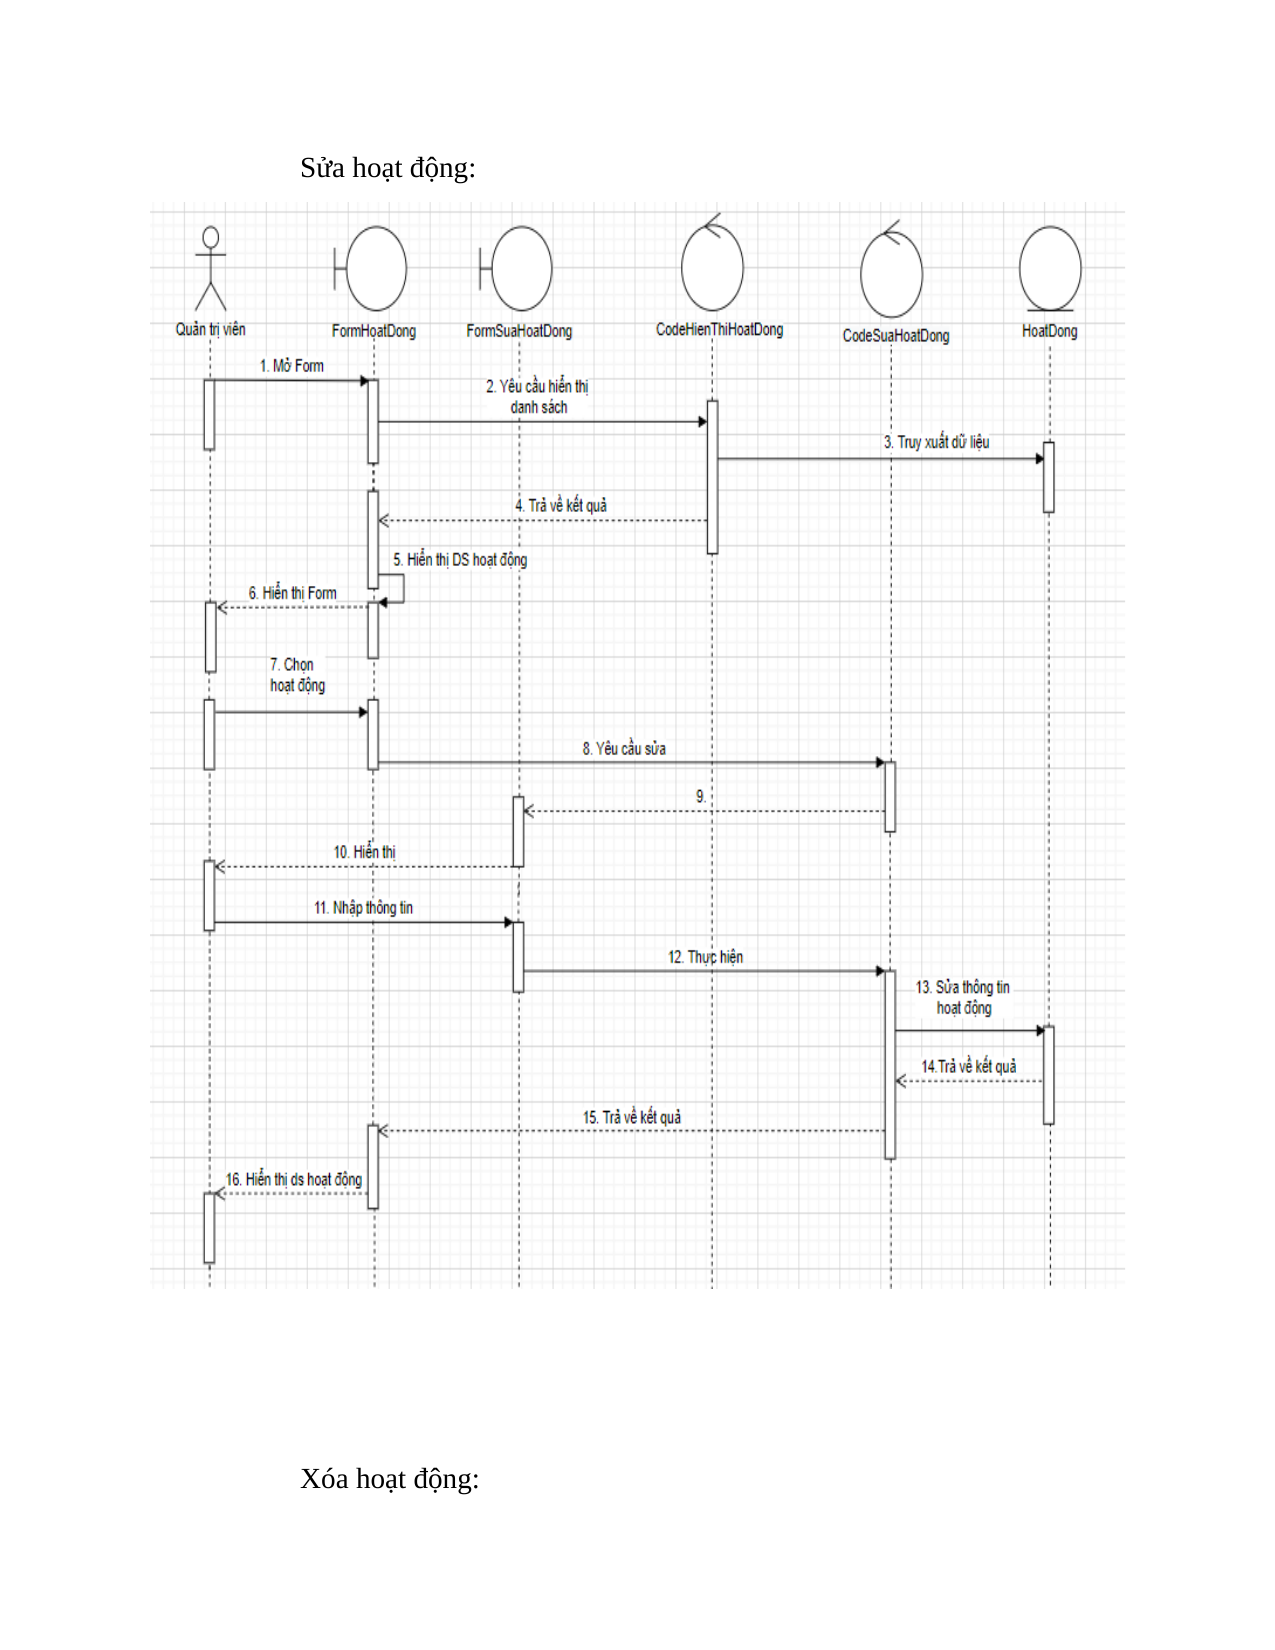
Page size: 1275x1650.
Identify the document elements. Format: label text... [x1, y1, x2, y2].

picture [150, 202, 1125, 1289]
text Sửa hoạt động: [150, 150, 1125, 183]
text Xóa hoạt động: [150, 1461, 1125, 1494]
